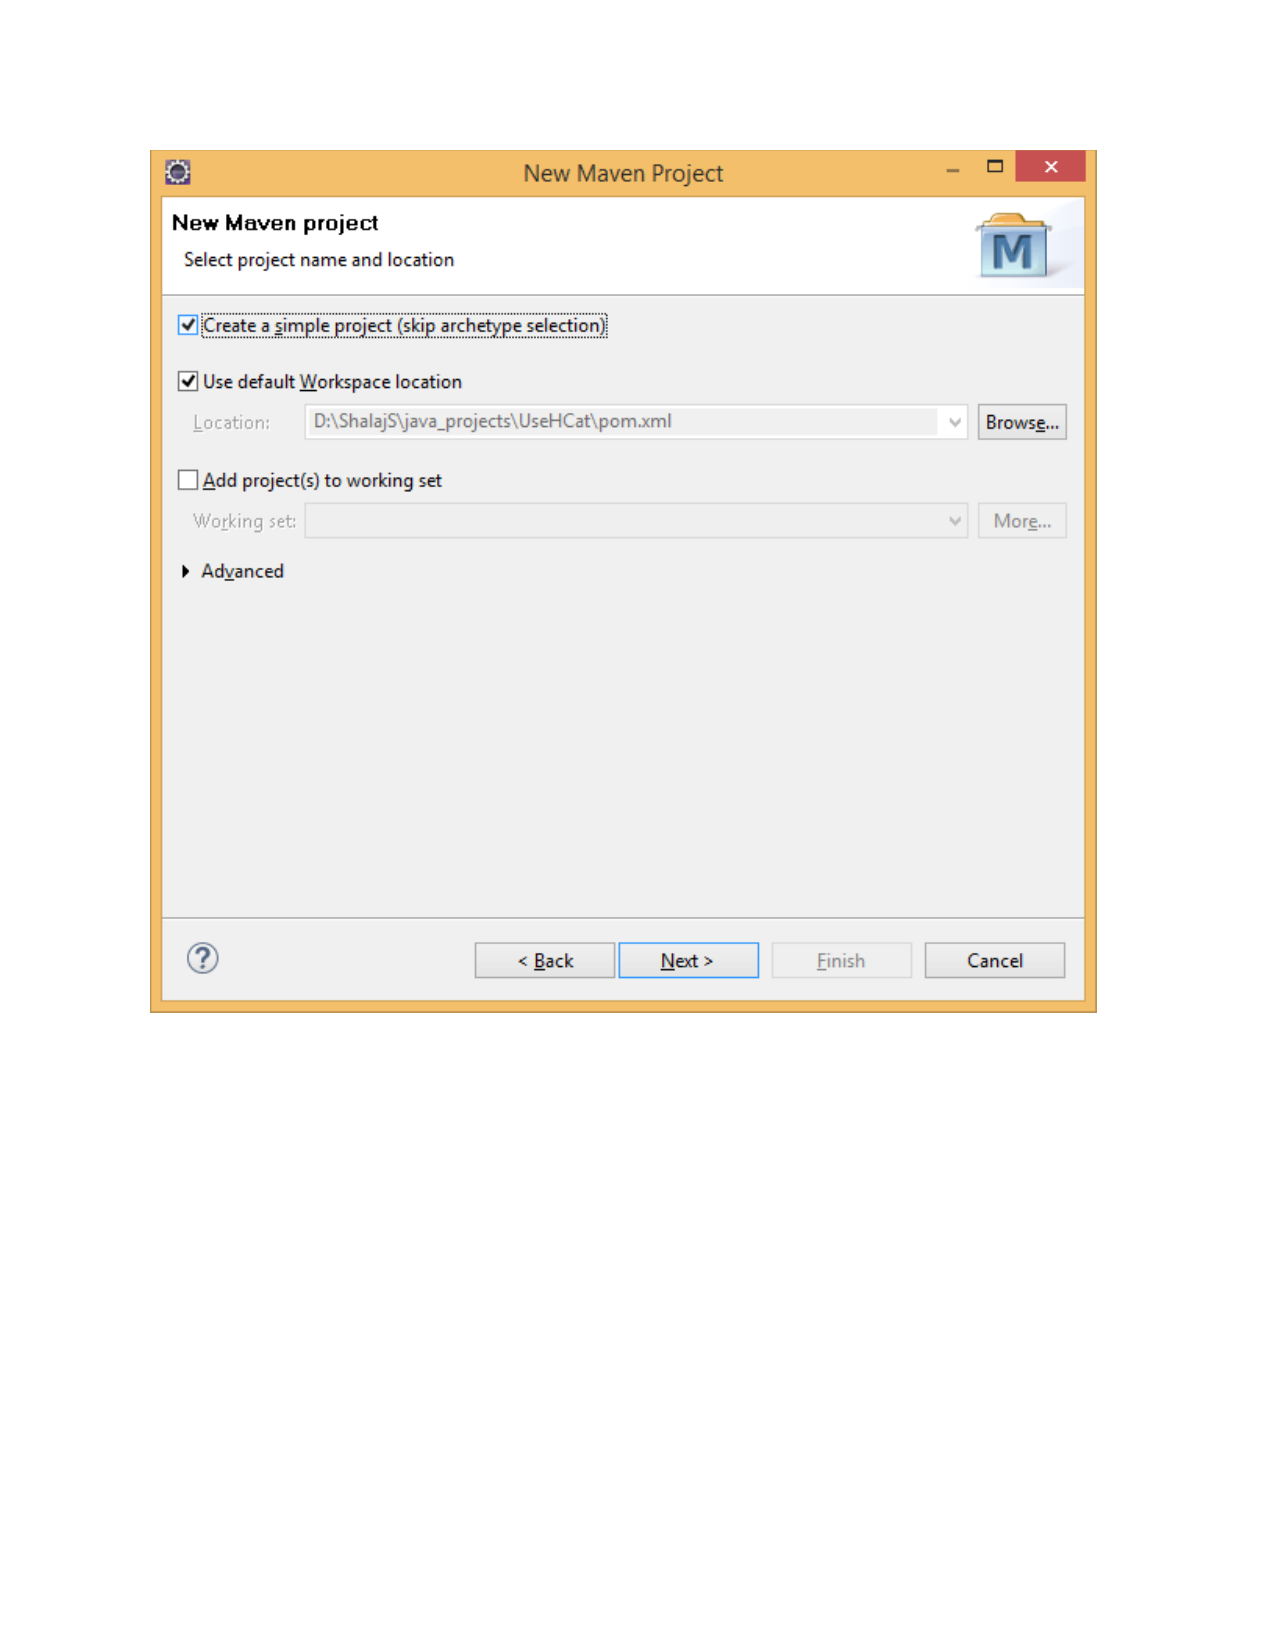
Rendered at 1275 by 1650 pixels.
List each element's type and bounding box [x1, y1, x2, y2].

picture [150, 150, 1097, 1013]
